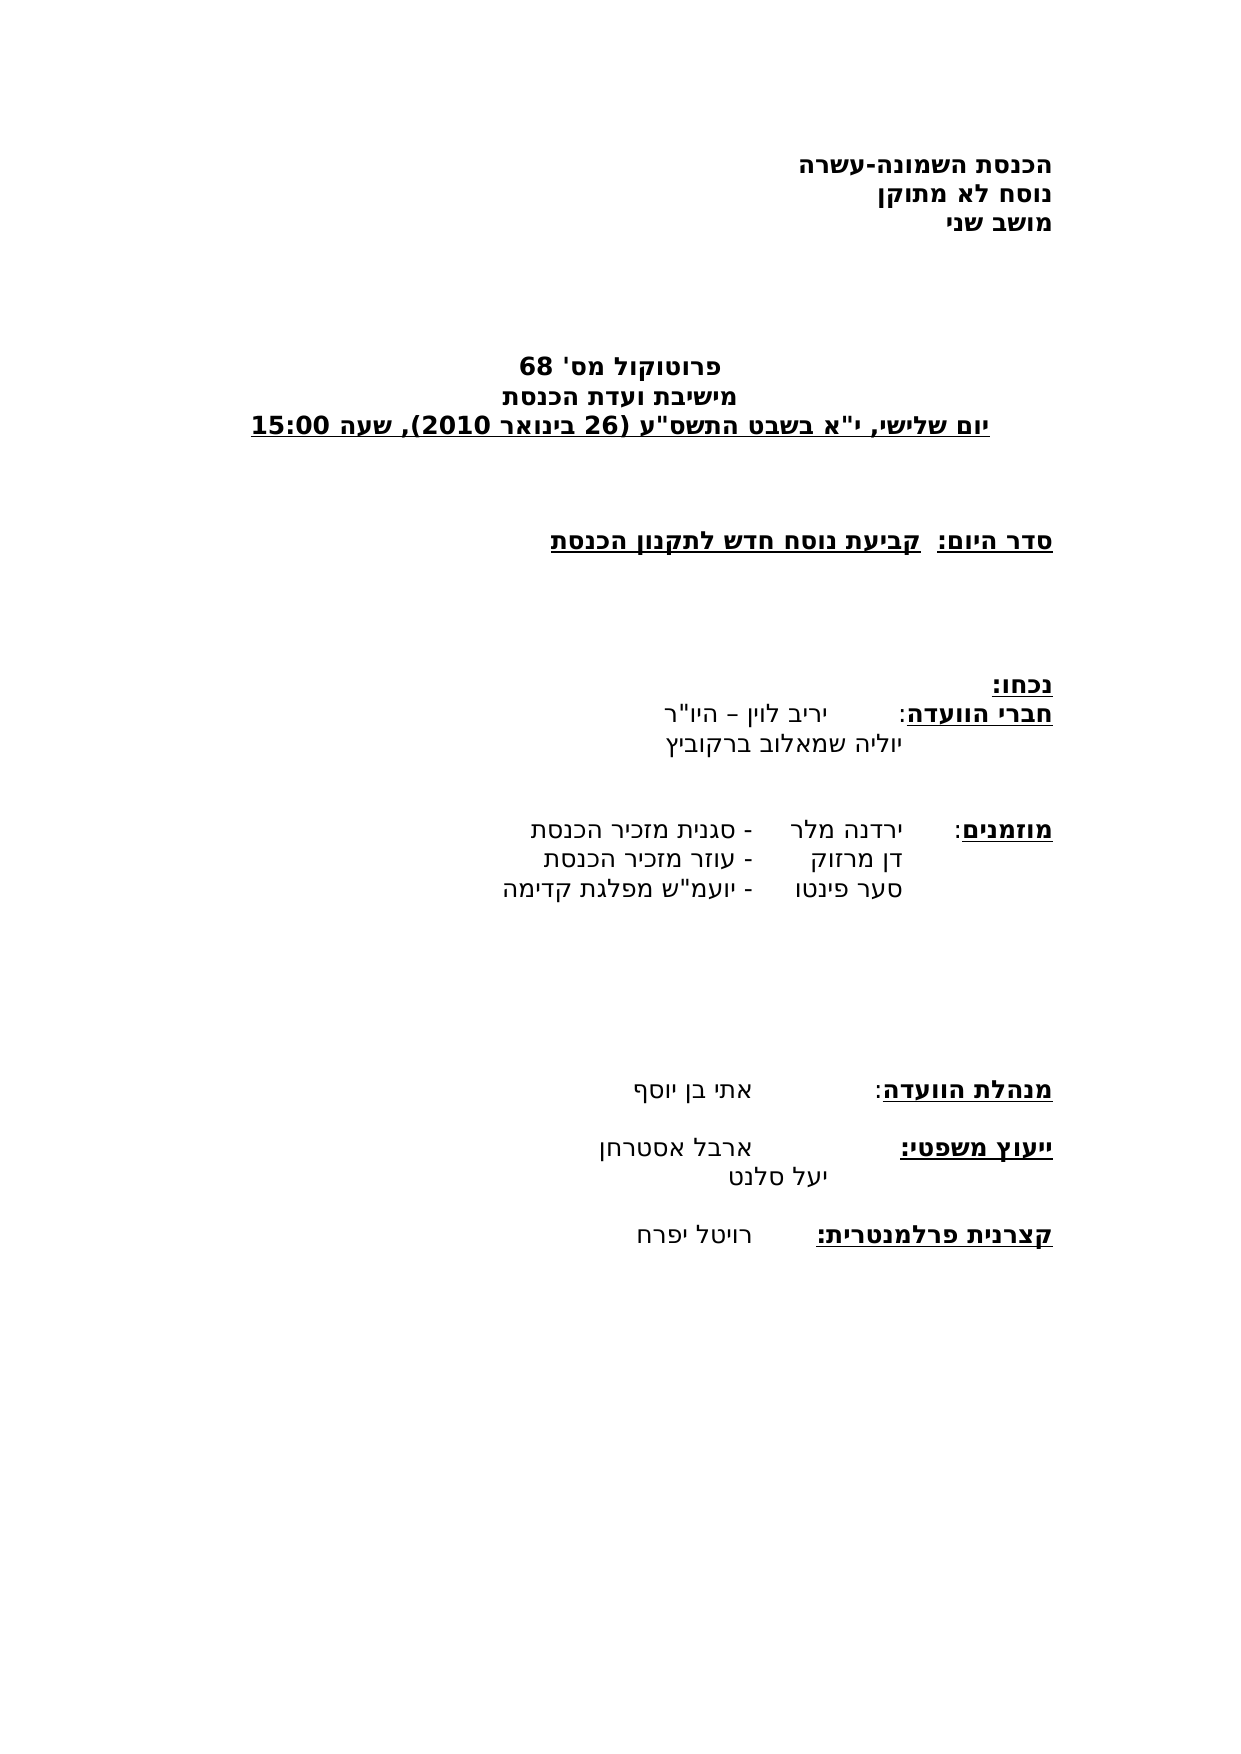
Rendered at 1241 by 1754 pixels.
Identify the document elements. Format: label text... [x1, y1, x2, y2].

text מושב שני [187, 208, 1053, 237]
text הכנסת השמונה-עשרה נוסח לא מתוקן [187, 150, 1053, 208]
text חברי הוועדה: יריב לוין – היו"ר [187, 699, 1053, 729]
text מישיבת ועדת הכנסת [187, 382, 1053, 411]
text פרוטוקול מס' 68 [187, 352, 1053, 382]
text נכחו: [187, 670, 1053, 699]
text סער פינטו - יועמ"ש מפלגת קדימה [187, 874, 1053, 903]
text מנהלת הוועדה: אתי בן יוסף [187, 1075, 1053, 1104]
text קצרנית פרלמנטרית: רויטל יפרח [187, 1220, 1053, 1249]
text יעל סלנט [187, 1162, 1053, 1192]
text מוזמנים: ירדנה מלר - סגנית מזכיר הכנסת [187, 815, 1053, 844]
text ייעוץ משפטי: ארבל אסטרחן [187, 1133, 1053, 1162]
text יום שלישי, י"א בשבט התשס"ע (26 בינואר 2010), שעה 15:00 [187, 411, 1053, 440]
text יוליה שמאלוב ברקוביץ [187, 729, 1053, 758]
text סדר היום: קביעת נוסח חדש לתקנון הכנסת [187, 526, 1053, 555]
text דן מרזוק - עוזר מזכיר הכנסת [187, 844, 1053, 874]
